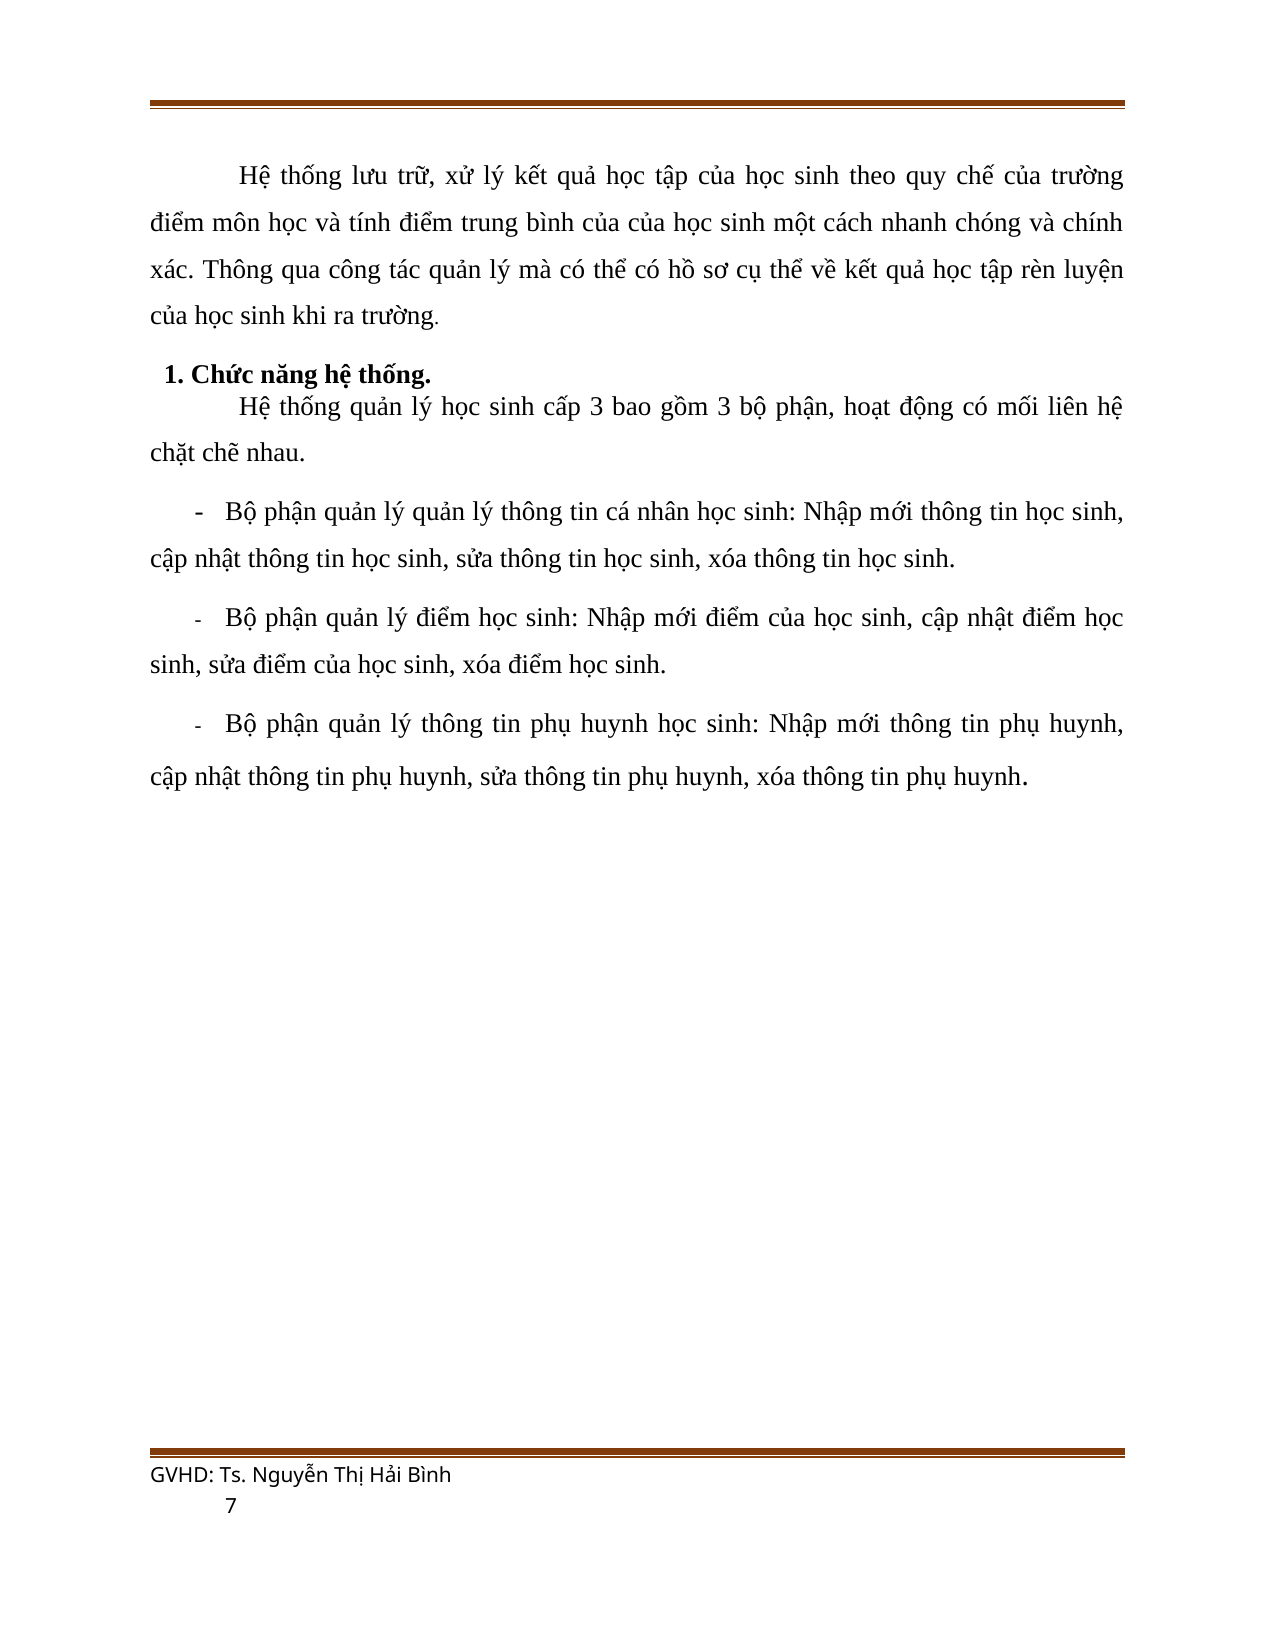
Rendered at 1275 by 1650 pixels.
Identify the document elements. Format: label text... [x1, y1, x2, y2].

list Bộ phận quản lý thông tin phụ huynh học sinh: Nhập mới thông tin phụ huynh, cập nhật thông tin phụ huynh, sửa thông tin phụ huynh, xóa thông tin phụ huynh. [150, 707, 1125, 794]
text Hệ thống quản lý học sinh cấp 3 bao gồm 3 bộ phận, hoạt động có mối liên hệ chặt chẽ nhau. [150, 390, 1125, 467]
text Hệ thống lưu trữ, xử lý kết quả học tập của học sinh theo quy chế của trường điểm môn học và tính điểm trung bình của của học sinh một cách nhanh chóng và chính xác. Thông qua công tác quản lý mà có thể có hồ sơ cụ thể về kết quả học tập rèn luyện của học sinh khi ra trường. [150, 159, 1125, 331]
list Bộ phận quản lý quản lý thông tin cá nhân học sinh: Nhập mới thông tin học sinh, cập nhật thông tin học sinh, sửa thông tin học sinh, xóa thông tin học sinh. [150, 496, 1125, 573]
list Bộ phận quản lý điểm học sinh: Nhập mới điểm của học sinh, cập nhật điểm học sinh, sửa điểm của học sinh, xóa điểm học sinh. [150, 601, 1125, 679]
subtitle 1. Chức năng hệ thống. [150, 358, 1125, 390]
